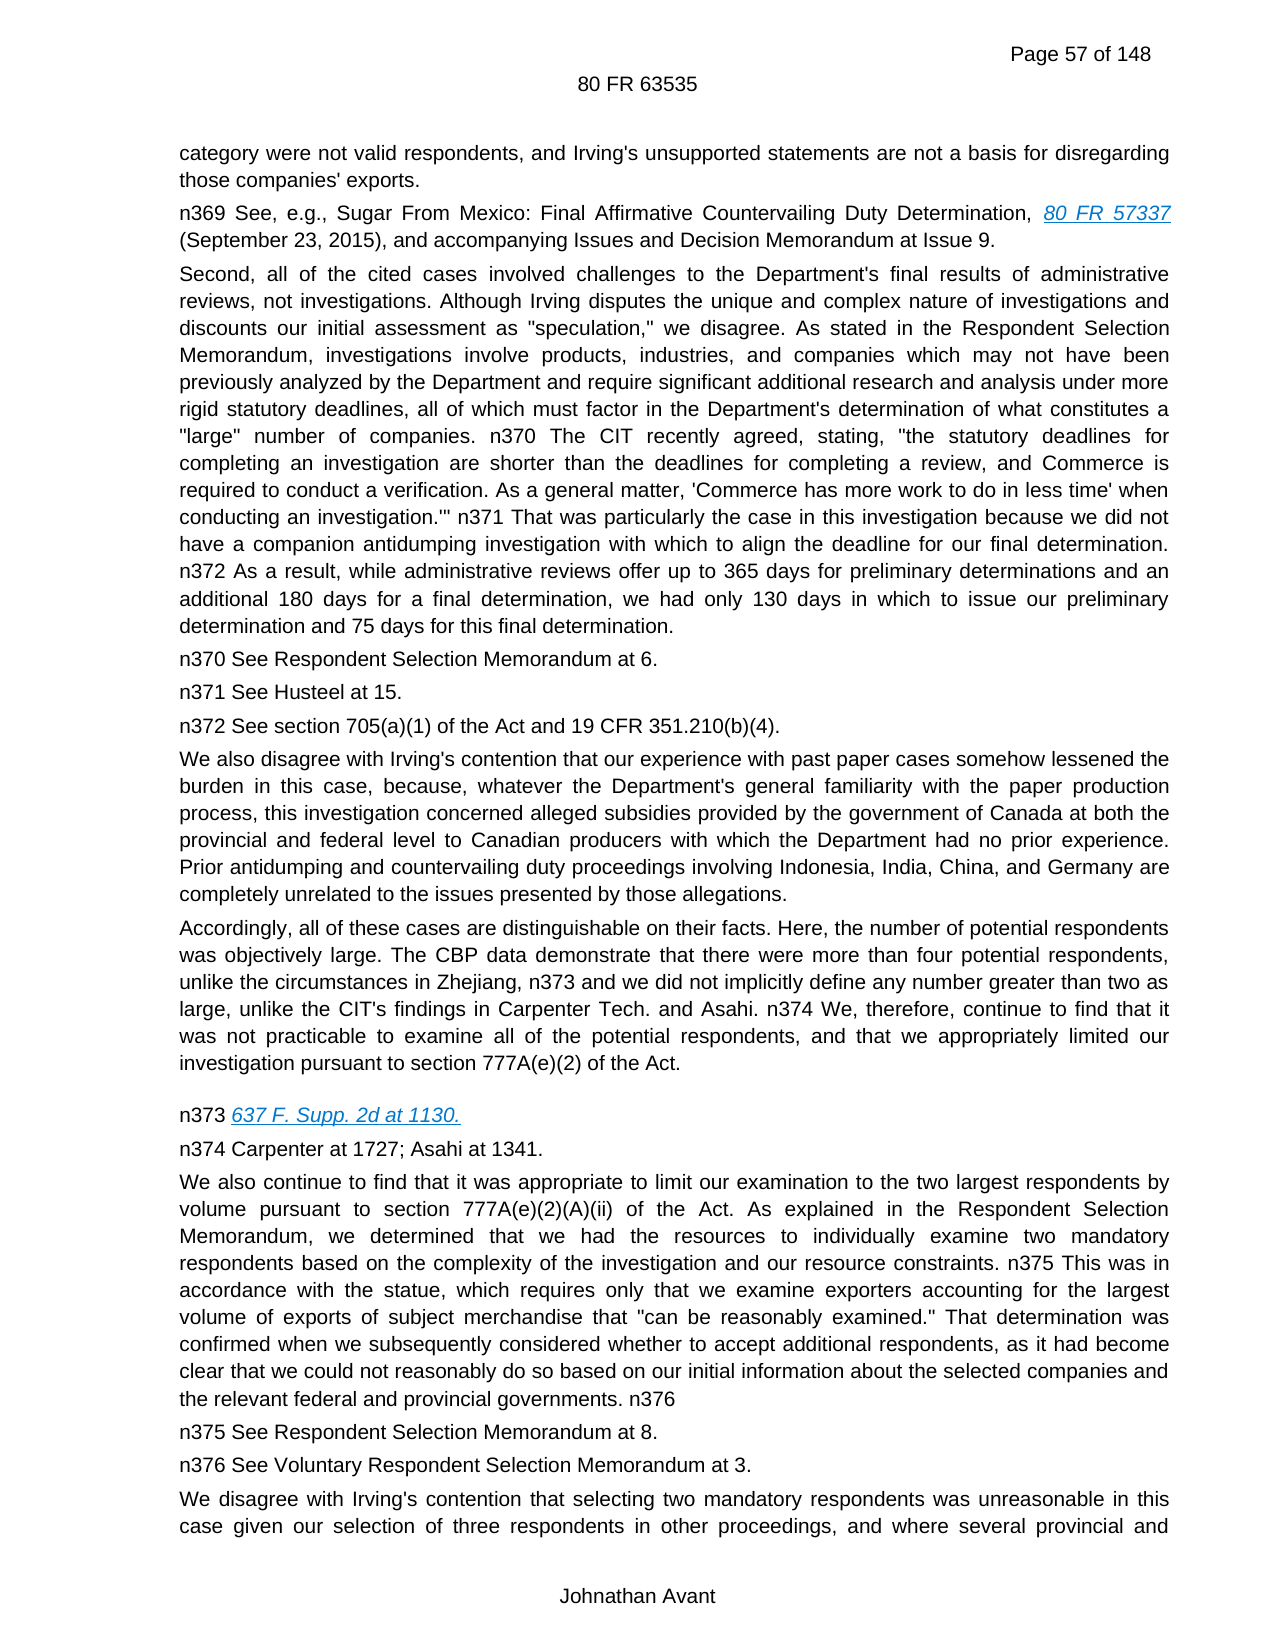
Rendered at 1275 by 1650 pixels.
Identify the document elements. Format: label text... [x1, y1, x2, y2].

text n374 Carpenter at 1727; Asahi at 1341. [179, 1133, 1171, 1160]
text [179, 1483, 1171, 1537]
text n369 See, e.g., Sugar From Mexico: Final Affirmative Countervailing Duty Determination, 80 FR 57337 (September 23, 2015), and accompanying Issues and Decision Memorandum at Issue 9. [179, 198, 1171, 252]
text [179, 137, 1171, 192]
text Second, all of the cited cases involved challenges to the Department's final results of administrative reviews, not investigations. Although Irving disputes the unique and complex nature of investigations and discounts our initial assessment as "speculation," we disagree. As stated in the Respondent Selection Memorandum, investigations involve products, industries, and companies which may not have been previously analyzed by the Department and require significant additional research and analysis under more rigid statutory deadlines, all of which must factor in the Department's determination of what constitutes a "large" number of companies. n370 The CIT recently agreed, stating, "the statutory deadlines for completing an investigation are shorter than the deadlines for completing a review, and Commerce is required to conduct a verification. As a general matter, 'Commerce has more work to do in less time' when conducting an investigation.'" n371 That was particularly the case in this investigation because we did not have a companion antidumping investigation with which to align the deadline for our final determination. n372 As a result, while administrative reviews offer up to 365 days for preliminary determinations and an additional 180 days for a final determination, we had only 130 days in which to issue our preliminary determination and 75 days for this final determination. [179, 258, 1171, 637]
text We also disagree with Irving's contention that our experience with past paper cases somehow lessened the burden in this case, because, whatever the Department's general familiarity with the paper production process, this investigation concerned alleged subsidies provided by the government of Canada at both the provincial and federal level to Canadian producers with which the Department had no prior experience. Prior antidumping and countervailing duty proceedings involving Indonesia, India, China, and Germany are completely unrelated to the issues presented by those allegations. [179, 744, 1171, 906]
text n372 See section 705(a)(1) of the Act and 19 CFR 351.210(b)(4). [179, 710, 1171, 737]
text Accordingly, all of these cases are distinguishable on their facts. Here, the number of potential respondents was objectively large. The CBP data demonstrate that there were more than four potential respondents, unlike the circumstances in Zhejiang, n373 and we did not implicitly define any number greater than two as large, unlike the CIT's findings in Carpenter Tech. and Asahi. n374 We, therefore, continue to find that it was not practicable to examine all of the potential respondents, and that we appropriately limited our investigation pursuant to section 777A(e)(2) of the Act. [179, 912, 1171, 1075]
text n376 See Voluntary Respondent Selection Memorandum at 3. [179, 1450, 1171, 1477]
text n373 637 F. Supp. 2d at 1130. [179, 1100, 1171, 1127]
text n375 See Respondent Selection Memorandum at 8. [179, 1417, 1171, 1444]
text n371 See Husteel at 15. [179, 677, 1171, 704]
text n370 See Respondent Selection Memorandum at 6. [179, 644, 1171, 671]
text We also continue to find that it was appropriate to limit our examination to the two largest respondents by volume pursuant to section 777A(e)(2)(A)(ii) of the Act. As explained in the Respondent Selection Memorandum, we determined that we had the resources to individually examine two mandatory respondents based on the complexity of the investigation and our resource constraints. n375 This was in accordance with the statue, which requires only that we examine exporters accounting for the largest volume of exports of subject merchandise that "can be reasonably examined." That determination was confirmed when we subsequently considered whether to accept additional respondents, as it had become clear that we could not reasonably do so based on our initial information about the selected companies and the relevant federal and provincial governments. n376 [179, 1167, 1171, 1410]
